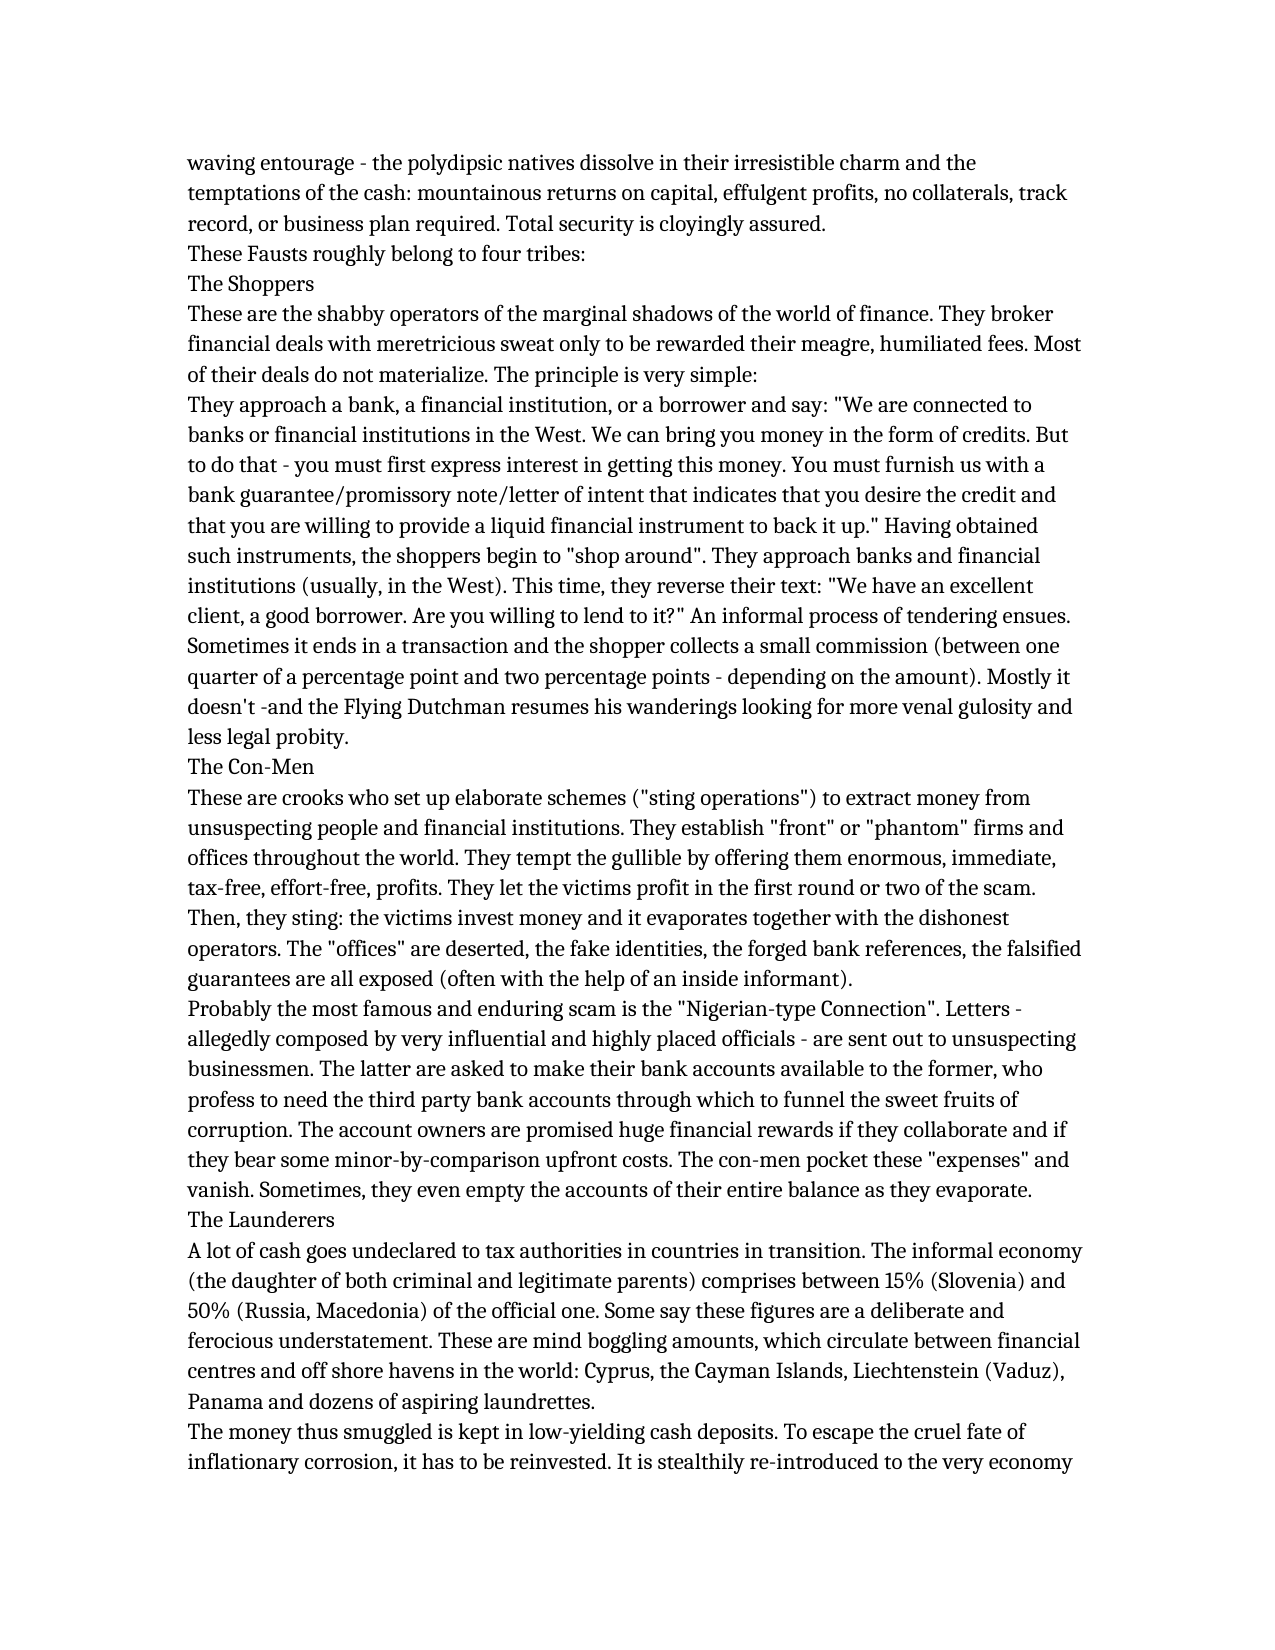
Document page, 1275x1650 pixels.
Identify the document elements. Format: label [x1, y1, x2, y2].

text [187, 150, 1087, 1475]
